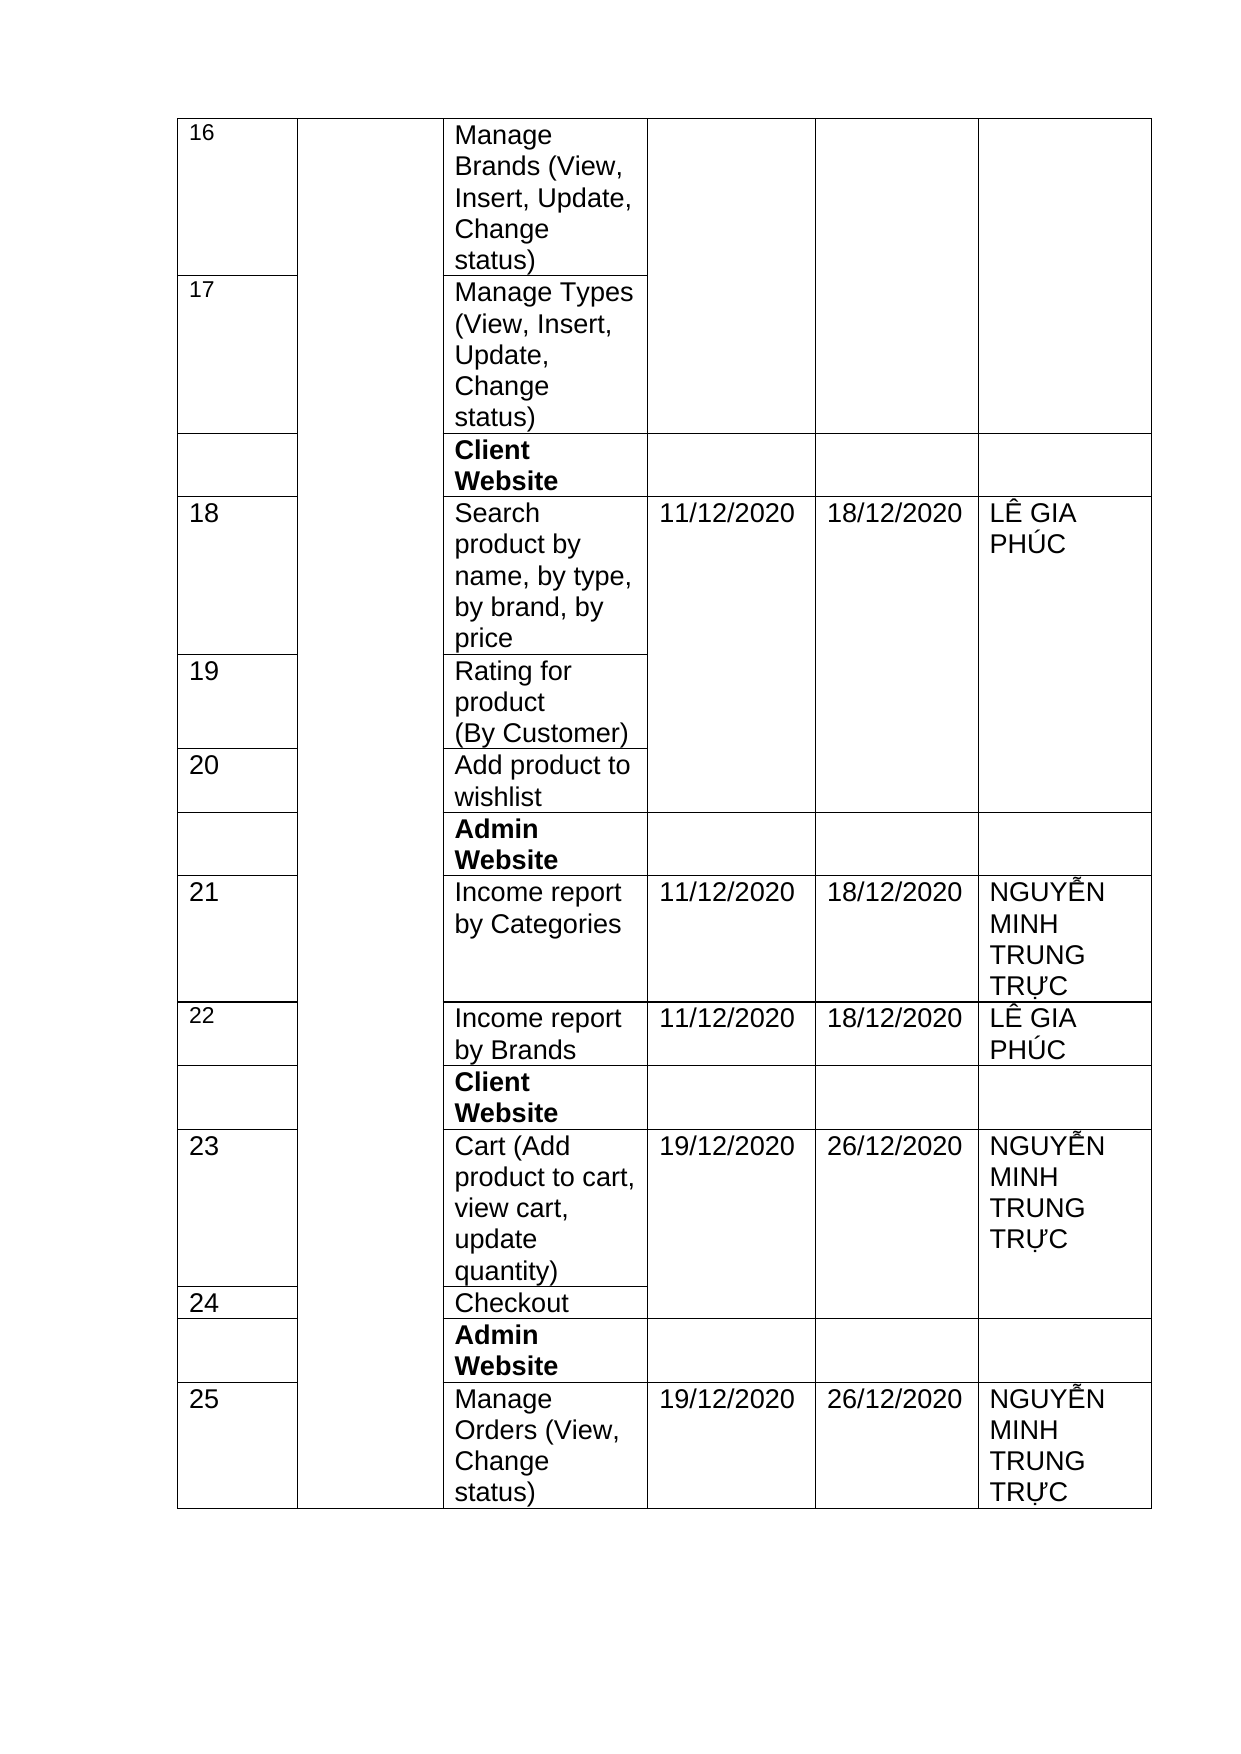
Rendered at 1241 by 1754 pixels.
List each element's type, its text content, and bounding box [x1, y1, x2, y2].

table_cell 18 [178, 497, 297, 653]
table_cell [979, 434, 1151, 496]
table_cell 16 [178, 119, 297, 275]
table_cell [648, 1319, 815, 1382]
table_cell 22 [178, 1003, 297, 1065]
table_cell [979, 813, 1151, 875]
table_cell 18/12/2020 [816, 497, 978, 812]
table_cell [816, 1066, 978, 1128]
table_cell 17 [178, 276, 297, 433]
table_cell Client Website [444, 1066, 647, 1128]
table_cell 19 [178, 655, 297, 748]
table_cell Manage Orders (View, Change status) [444, 1383, 647, 1508]
table_cell [178, 1066, 297, 1128]
table_cell Cart (Add product to cart, view cart, update quantity) [444, 1130, 647, 1286]
table_cell [178, 813, 297, 875]
table_cell NGUYỄN MINH TRUNG TRỰC [979, 1130, 1151, 1318]
table_cell LÊ GIA PHÚC [979, 1003, 1151, 1065]
table_cell 26/12/2020 [816, 1383, 978, 1508]
table_cell [178, 1319, 297, 1382]
table_cell Add product to wishlist [444, 749, 647, 812]
table_cell Checkout [444, 1287, 647, 1318]
table_cell Client Website [444, 434, 647, 496]
table_cell 24 [178, 1287, 297, 1318]
table_cell [816, 813, 978, 875]
table_cell NGUYỄN MINH TRUNG TRỰC [979, 876, 1151, 1001]
table_cell 25 [178, 1383, 297, 1508]
table_cell Rating for product (By Customer) [444, 655, 647, 748]
table_cell 23 [178, 1130, 297, 1286]
table_cell Search product by name, by type, by brand, by price [444, 497, 647, 653]
table_cell [979, 1319, 1151, 1382]
table_cell [979, 1066, 1151, 1128]
table_cell [816, 434, 978, 496]
table_cell Income report by Categories [444, 876, 647, 1001]
table_cell [648, 813, 815, 875]
table_cell Manage Brands (View, Insert, Update, Change status) [444, 119, 647, 275]
table_cell 11/12/2020 [648, 876, 815, 1001]
table_cell [648, 434, 815, 496]
table_cell 19/12/2020 [648, 1383, 815, 1508]
table_cell [178, 434, 297, 496]
table_cell LÊ GIA PHÚC [979, 497, 1151, 812]
table_cell Admin Website [444, 1319, 647, 1382]
table_cell 20 [178, 749, 297, 812]
table_cell Manage Types (View, Insert, Update, Change status) [444, 276, 647, 433]
table_cell 11/12/2020 [648, 497, 815, 812]
table_cell 11/12/2020 [648, 1003, 815, 1065]
table_cell Admin Website [444, 813, 647, 875]
table_cell [648, 1066, 815, 1128]
table_cell 18/12/2020 [816, 876, 978, 1001]
table_cell 18/12/2020 [816, 1003, 978, 1065]
table_cell Income report by Brands [444, 1003, 647, 1065]
table_cell 21 [178, 876, 297, 1001]
table_cell [816, 1319, 978, 1382]
table_cell 26/12/2020 [816, 1130, 978, 1318]
table_cell NGUYỄN MINH TRUNG TRỰC [979, 1383, 1151, 1508]
table_cell 19/12/2020 [648, 1130, 815, 1318]
